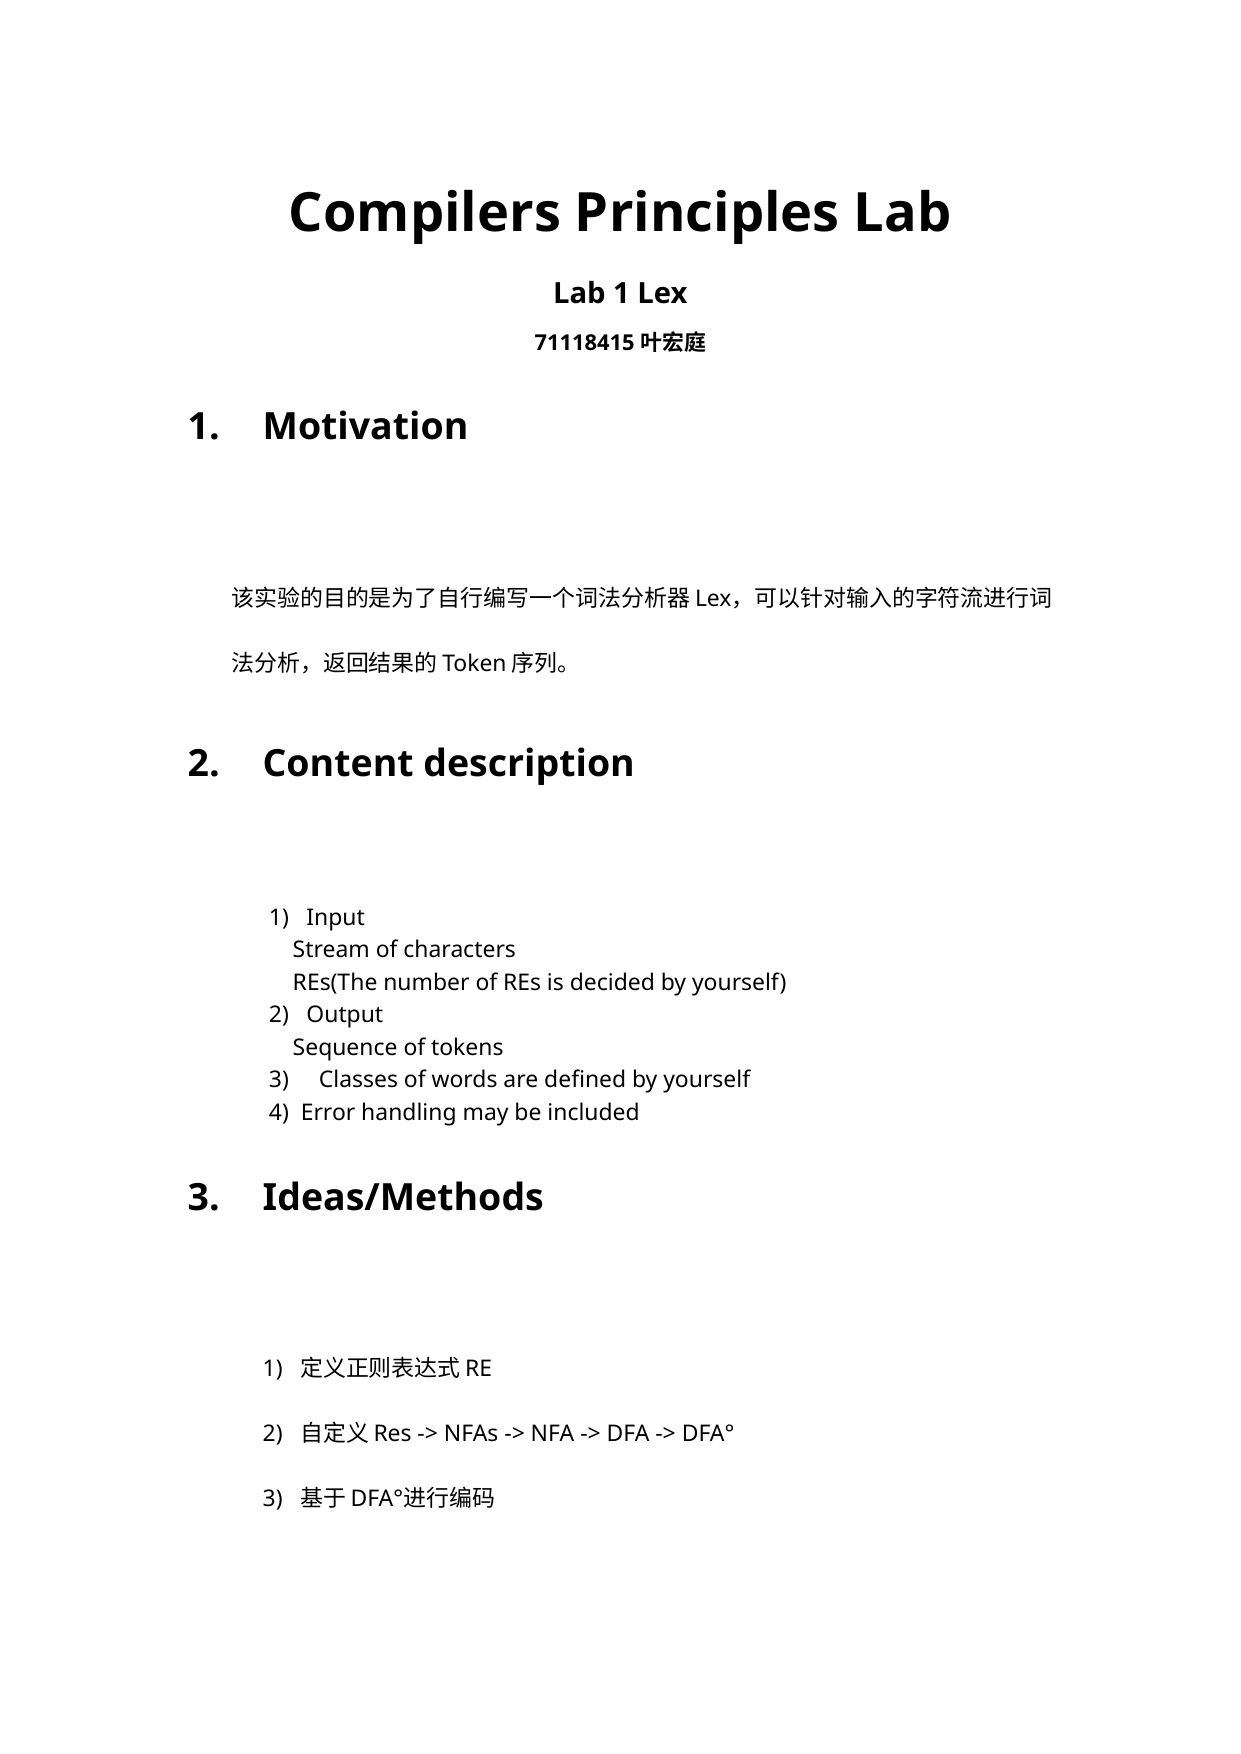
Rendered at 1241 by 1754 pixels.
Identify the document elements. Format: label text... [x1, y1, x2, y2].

subtitle Motivation [187, 392, 1053, 457]
text Compilers Principles Lab [187, 162, 1053, 259]
list 定义正则表达式RE [262, 1334, 1053, 1399]
text Stream of characters [231, 933, 1053, 965]
text 4) Error handling may be included [231, 1095, 1053, 1128]
subtitle Ideas/Methods [187, 1163, 1053, 1228]
text Lab 1 Lex [187, 259, 1053, 324]
text Sequence of tokens [231, 1030, 1053, 1063]
text 3) Classes of words are defined by yourself [231, 1063, 1053, 1095]
list Output [269, 998, 1053, 1030]
text REs(The number of REs is decided by yourself) [231, 965, 1053, 998]
text 71118415 叶宏庭 [187, 324, 1053, 357]
subtitle Content description [187, 729, 1053, 794]
list 自定义Res -> NFAs -> NFA -> DFA -> DFA° [262, 1399, 1053, 1464]
list 基于DFA°进行编码 [262, 1464, 1053, 1529]
list Input [269, 900, 1053, 933]
text 该实验的目的是为了自行编写一个词法分析器Lex，可以针对输入的字符流进行词法分析，返回结果的Token序列。 [231, 564, 1053, 694]
